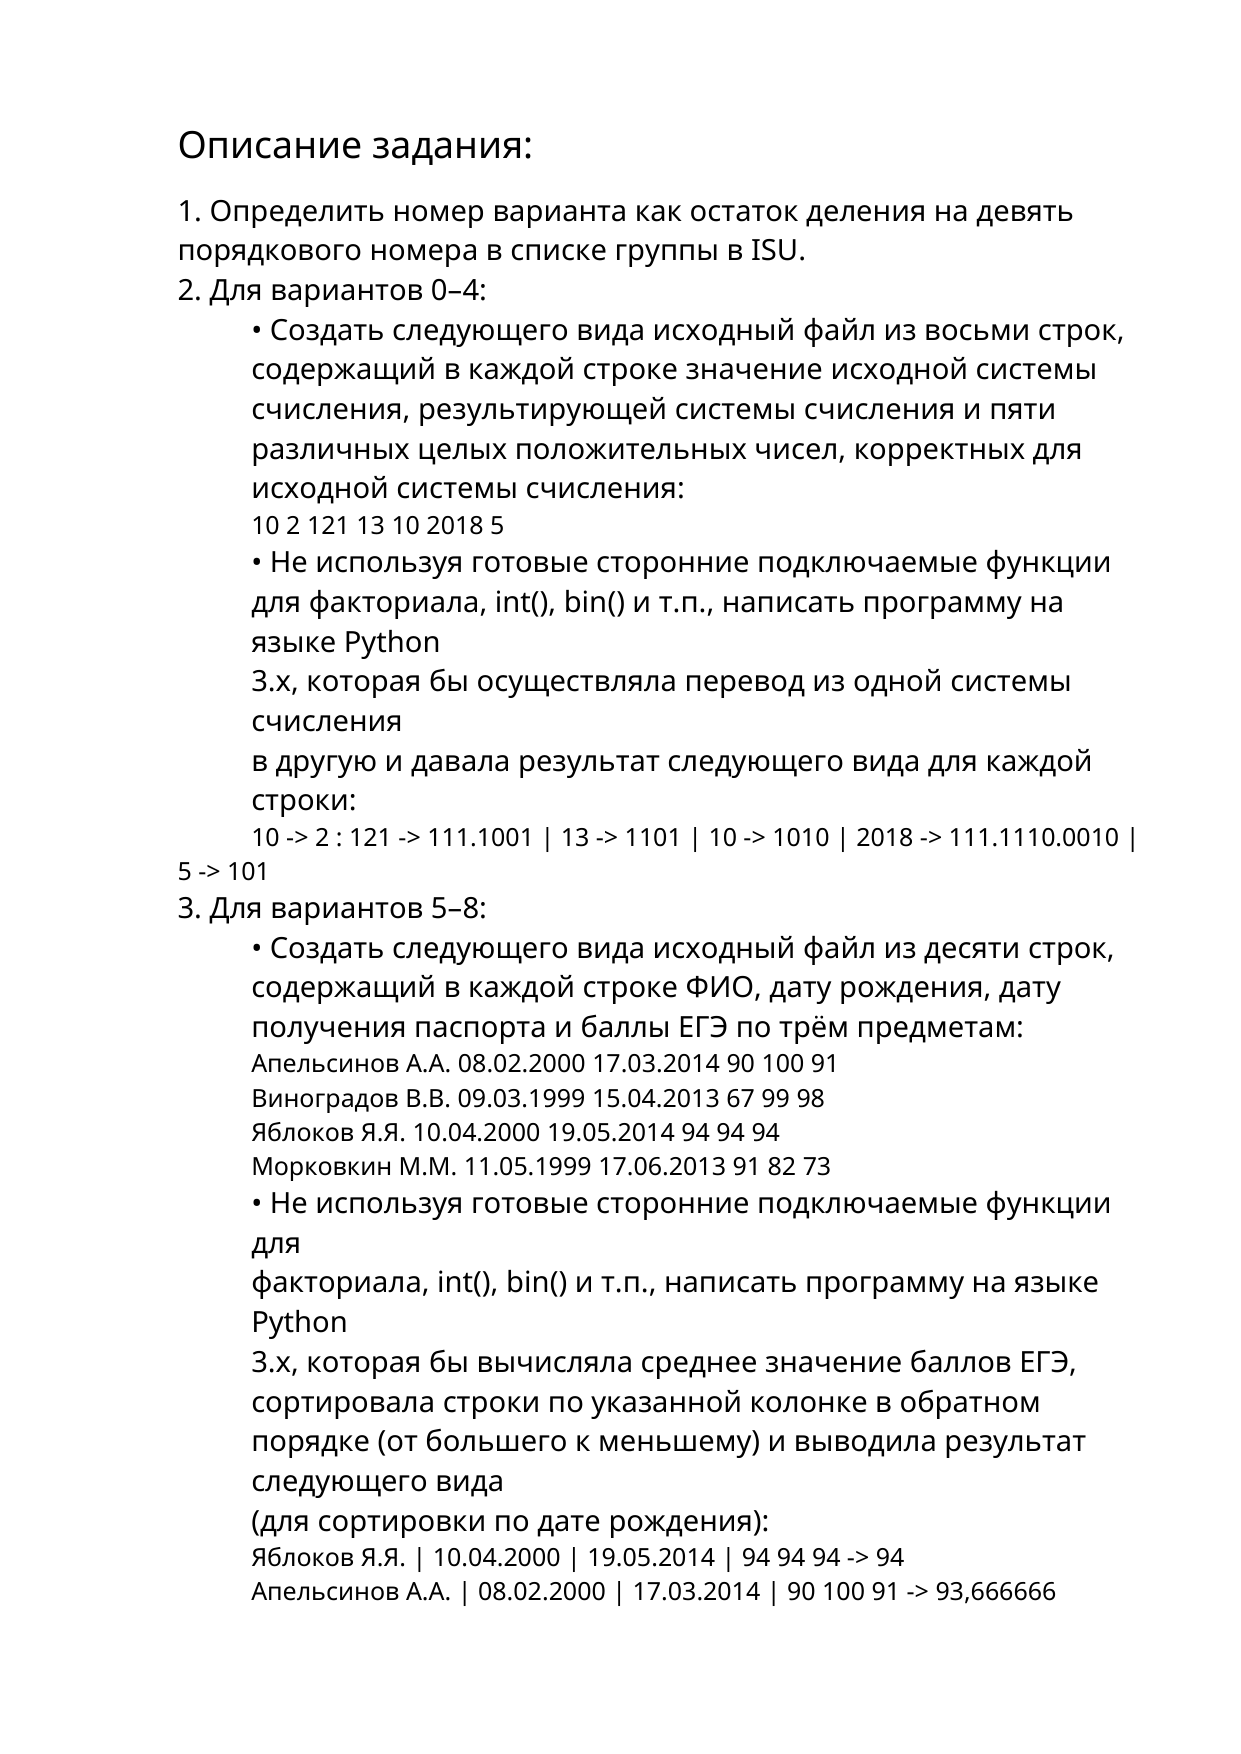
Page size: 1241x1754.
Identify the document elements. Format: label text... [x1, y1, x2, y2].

text • Не используя готовые сторонние подключаемые функции для факториала, int(), bin() и т.п., написать программу на языке Python [251, 541, 1152, 661]
text Виноградов В.В. 09.03.1999 15.04.2013 67 99 98 [251, 1080, 1152, 1114]
text • Создать следующего вида исходный файл из десяти строк, содержащий в каждой строке ФИО, дату рождения, дату получения паспорта и баллы ЕГЭ по трём предметам: [251, 927, 1152, 1046]
text Описание задания: [177, 118, 1152, 169]
text Яблоков Я.Я. 10.04.2000 19.05.2014 94 94 94 [251, 1114, 1152, 1148]
text 1. Определить номер варианта как остаток деления на девять порядкового номера в списке группы в ISU. [177, 190, 1152, 269]
text Апельсинов А.А. 08.02.2000 17.03.2014 90 100 91 [251, 1046, 1152, 1080]
text 10 -> 2 : 121 -> 111.1001 | 13 -> 1101 | 10 -> 1010 | 2018 -> 111.1110.0010 | 5 -> 101 [177, 819, 1152, 887]
text Апельсинов А.А. | 08.02.2000 | 17.03.2014 | 90 100 91 -> 93,666666 [251, 1574, 1152, 1608]
text факториала, int(), bin() и т.п., написать программу на языке Python [251, 1262, 1152, 1341]
text 3.x, которая бы осуществляла перевод из одной системы счисления [251, 661, 1152, 740]
text 3.x, которая бы вычисляла среднее значение баллов ЕГЭ, сортировала строки по указанной колонке в обратном порядке (от большего к меньшему) и выводила результат следующего вида [251, 1341, 1152, 1500]
text • Создать следующего вида исходный файл из восьми строк, содержащий в каждой строке значение исходной системы счисления, результирующей системы счисления и пяти различных целых положительных чисел, корректных для исходной системы счисления: [251, 309, 1152, 507]
text в другую и давала результат следующего вида для каждой строки: [251, 740, 1152, 819]
text Морковкин М.М. 11.05.1999 17.06.2013 91 82 73 [251, 1148, 1152, 1182]
text • Не используя готовые сторонние подключаемые функции для [251, 1182, 1152, 1262]
text 2. Для вариантов 0–4: [177, 269, 1152, 309]
text 10 2 121 13 10 2018 5 [251, 507, 1152, 541]
text (для сортировки по дате рождения): [251, 1500, 1152, 1539]
text 3. Для вариантов 5–8: [177, 887, 1152, 927]
text Яблоков Я.Я. | 10.04.2000 | 19.05.2014 | 94 94 94 -> 94 [251, 1539, 1152, 1574]
